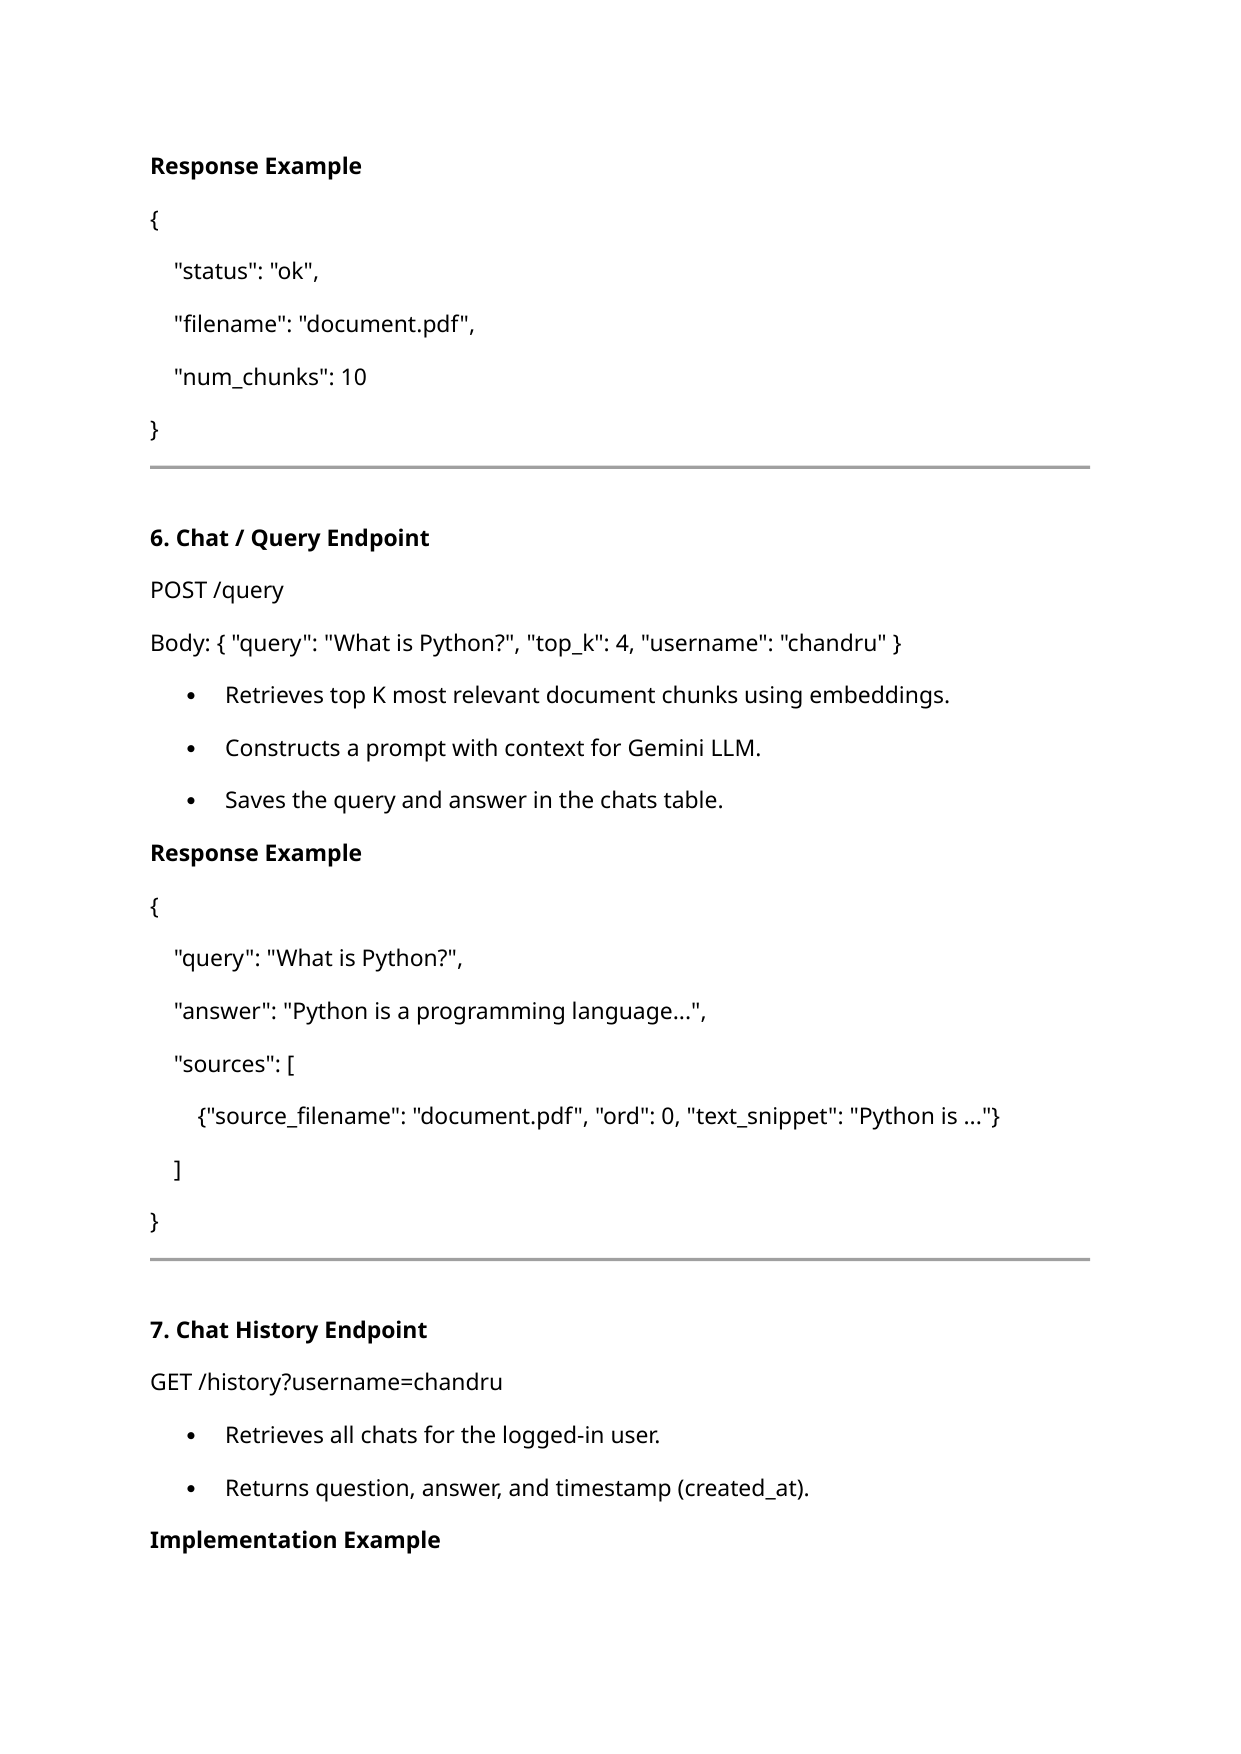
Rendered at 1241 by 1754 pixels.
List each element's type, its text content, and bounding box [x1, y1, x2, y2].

text {"source_filename": "document.pdf", "ord": 0, "text_snippet": "Python is ..."} [150, 1100, 1090, 1131]
text { [150, 203, 1090, 234]
text Response Example [150, 837, 1090, 868]
text } [150, 1205, 1090, 1237]
text "filename": "document.pdf", [150, 308, 1090, 339]
text ] [150, 1153, 1090, 1184]
text "status": "ok", [150, 255, 1090, 286]
text GET /history?username=chandru [150, 1366, 1090, 1398]
text Implementation Example [150, 1524, 1090, 1555]
text "sources": [ [150, 1047, 1090, 1079]
text { [150, 890, 1090, 921]
text 7. Chat History Endpoint [150, 1314, 1090, 1345]
list Retrieves top K most relevant document chunks using embeddings. [187, 679, 1090, 711]
list Constructs a prompt with context for Gemini LLM. [187, 732, 1090, 763]
text Response Example [150, 150, 1090, 181]
text 6. Chat / Query Endpoint [150, 521, 1090, 553]
text Body: { "query": "What is Python?", "top_k": 4, "username": "chandru" } [150, 627, 1090, 658]
text "num_chunks": 10 [150, 360, 1090, 392]
text "answer": "Python is a programming language...", [150, 995, 1090, 1026]
list Returns question, answer, and timestamp (created_at). [187, 1472, 1090, 1503]
list Saves the query and answer in the chats table. [187, 784, 1090, 816]
text } [150, 413, 1090, 444]
text POST /query [150, 574, 1090, 605]
list Retrieves all chats for the logged-in user. [187, 1419, 1090, 1450]
text "query": "What is Python?", [150, 942, 1090, 973]
